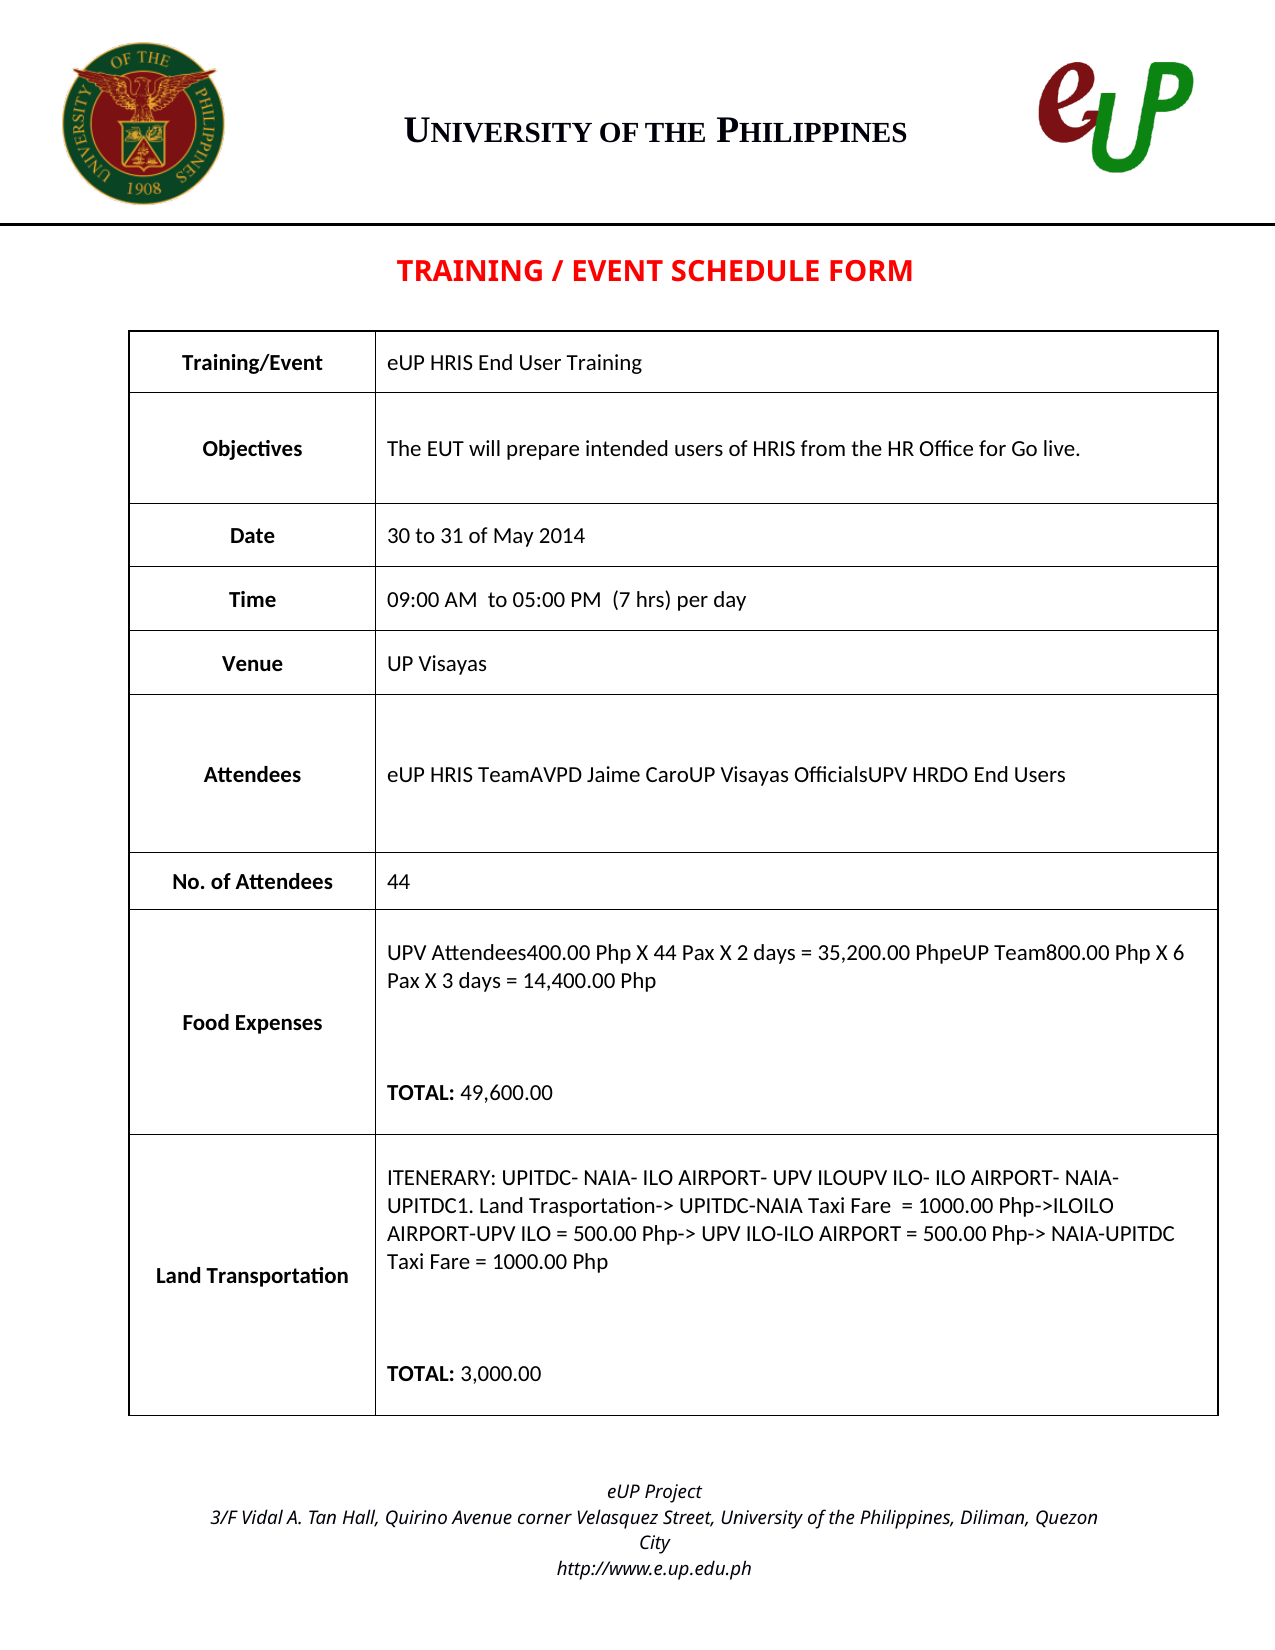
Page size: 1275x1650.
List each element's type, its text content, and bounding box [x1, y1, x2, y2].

table_cell Date [130, 504, 375, 566]
table_cell Time [130, 567, 375, 630]
table_cell UP Visayas [376, 631, 1217, 694]
text TRAINING / EVENT SCHEDULE FORM [209, 251, 1102, 290]
table_cell 44 [376, 853, 1217, 909]
picture [1034, 50, 1197, 182]
table_cell UPV Attendees TOTAL: 49,600.00 [376, 910, 1217, 1134]
table_cell No. of Attendees [130, 853, 375, 909]
table_cell The EUT will prepare intended users of HRIS from the HR Office for Go live. [376, 393, 1217, 503]
table_cell Food Expenses [130, 910, 375, 1134]
table_cell Attendees [130, 695, 375, 852]
table_cell Venue [130, 631, 375, 694]
table_cell 09:00 AM to 05:00 PM (7 hrs) per day [376, 567, 1217, 630]
picture [61, 41, 226, 206]
table_cell ITENERARY: UPITDC- NAIA- ILO AIRPORT- UPV ILO TOTAL: 3,000.00 [376, 1135, 1217, 1415]
table_header Training/Event [130, 332, 375, 392]
table_header eUP HRIS End User Training [376, 332, 1217, 392]
table_cell eUP HRIS Team [376, 695, 1217, 852]
table_cell Objectives [130, 393, 375, 503]
table_cell Land Transportation [130, 1135, 375, 1415]
table_cell 30 to 31 of May 2014 [376, 504, 1217, 566]
